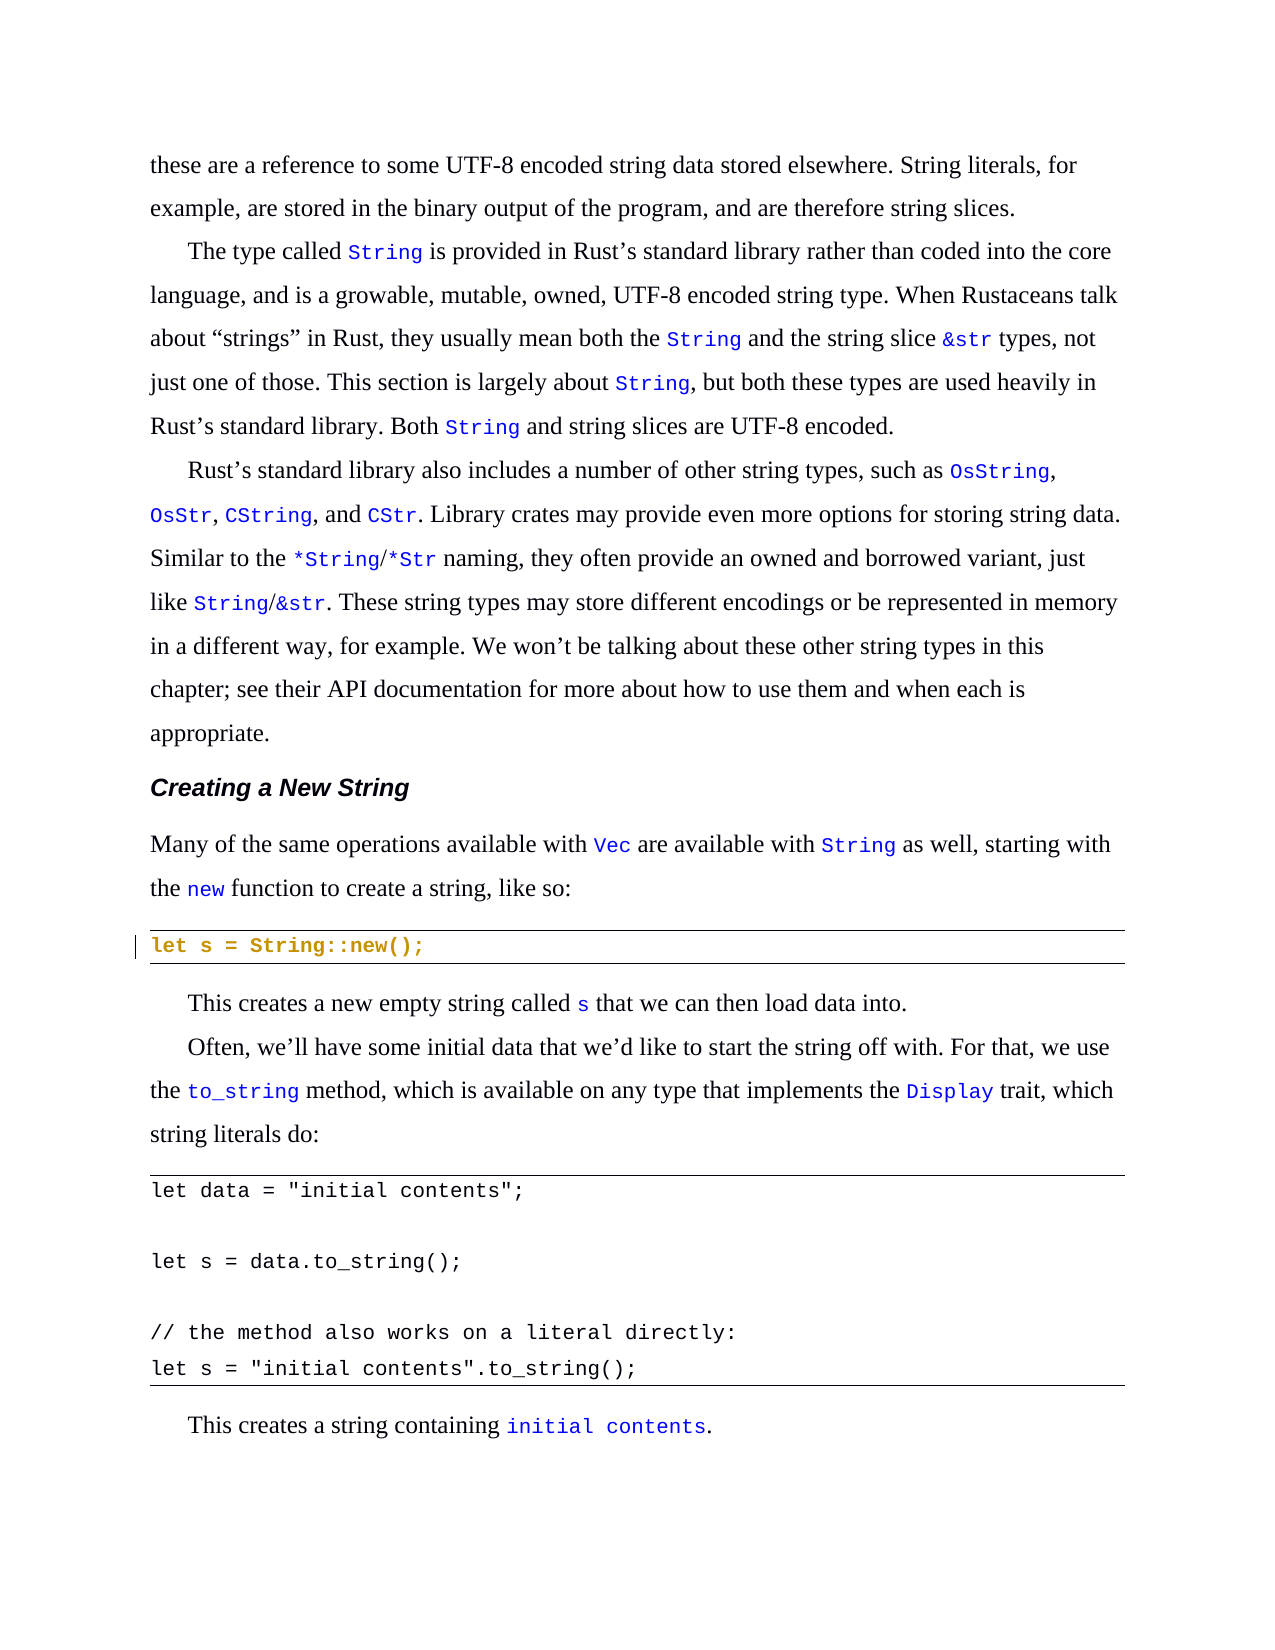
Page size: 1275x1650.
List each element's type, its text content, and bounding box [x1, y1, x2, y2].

text Rust’s standard library also includes a number of other string types, such as OsString, OsStr, CString, and CStr. Library crates may provide even more options for storing string data. Similar to the *String/*Str naming, they often provide an owned and borrowed variant, just like String/&str. These string types may store different encodings or be represented in memory in a different way, for example. We won’t be talking about these other string types in this chapter; see their API documentation for more about how to use them and when each is appropriate. [150, 456, 1125, 746]
text The type called String is provided in Rust’s standard library rather than coded into the core language, and is a growable, mutable, owned, UTF-8 encoded string type. When Rustaceans talk about “strings” in Rust, they usually mean both the String and the string slice &str types, not just one of those. This section is largely about String, but both these types are used heavily in Rust’s standard library. Both String and string slices are UTF-8 encoded. [150, 236, 1125, 441]
text This creates a new empty string called s that we can then load data into. [150, 988, 1125, 1018]
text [150, 150, 1125, 222]
text This creates a string containing initial contents. [150, 1411, 1125, 1440]
text let s = data.to_string(); [150, 1251, 1125, 1275]
text let s = "initial contents".to_string(); [150, 1357, 1125, 1385]
text // the method also works on a literal directly: [150, 1322, 1125, 1346]
text let data = "initial contents"; [150, 1176, 1125, 1204]
text Many of the same operations available with Vec are available with String as well, starting with the new function to create a string, like so: [150, 829, 1125, 902]
text Often, we’ll have some initial data that we’d like to start the string off with. For that, we use the to_string method, which is available on any type that implements the Display trait, which string literals do: [150, 1032, 1125, 1148]
text Creating a New String [150, 773, 1125, 802]
text let s = String::new(); [150, 931, 1125, 963]
